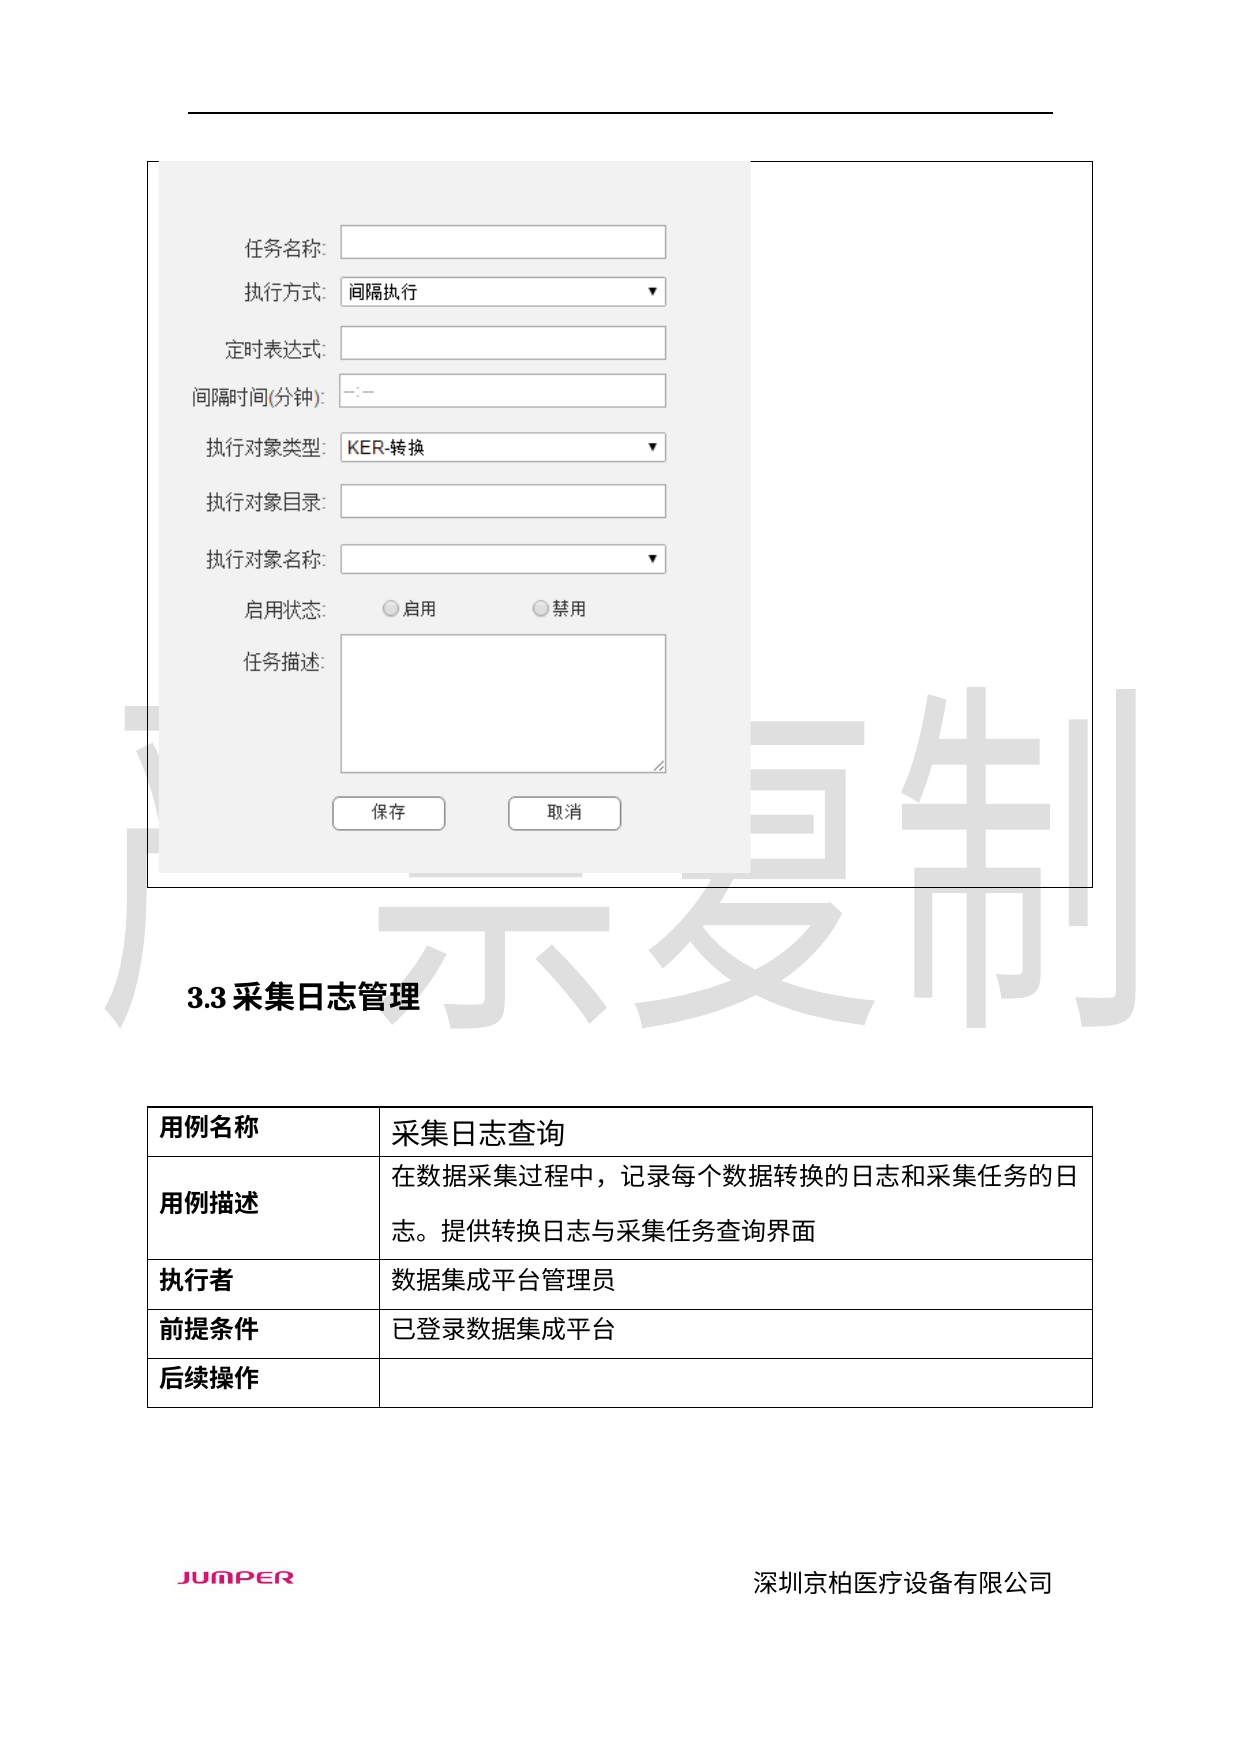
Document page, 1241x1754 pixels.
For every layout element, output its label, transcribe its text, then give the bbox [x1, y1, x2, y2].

table_cell 数据集成平台管理员 [380, 1260, 1092, 1309]
table_cell 在数据采集过程中，记录每个数据转换的日志和采集任务的日志。提供转换日志与采集任务查询界面 [380, 1157, 1092, 1259]
table_cell 前提条件 [148, 1310, 379, 1358]
table_cell [148, 162, 1092, 887]
table_cell 用例描述 [148, 1157, 379, 1259]
table_header 用例名称 [148, 1108, 379, 1156]
table_cell [380, 1359, 1092, 1407]
picture [158, 161, 751, 873]
table_cell 执行者 [148, 1260, 379, 1309]
table_cell 后续操作 [148, 1359, 379, 1407]
picture [153, 1556, 320, 1600]
table_header 采集日志查询 [380, 1108, 1092, 1156]
subtitle 3.3采集日志管理 [187, 961, 1053, 1029]
table_cell 已登录数据集成平台 [380, 1310, 1092, 1358]
